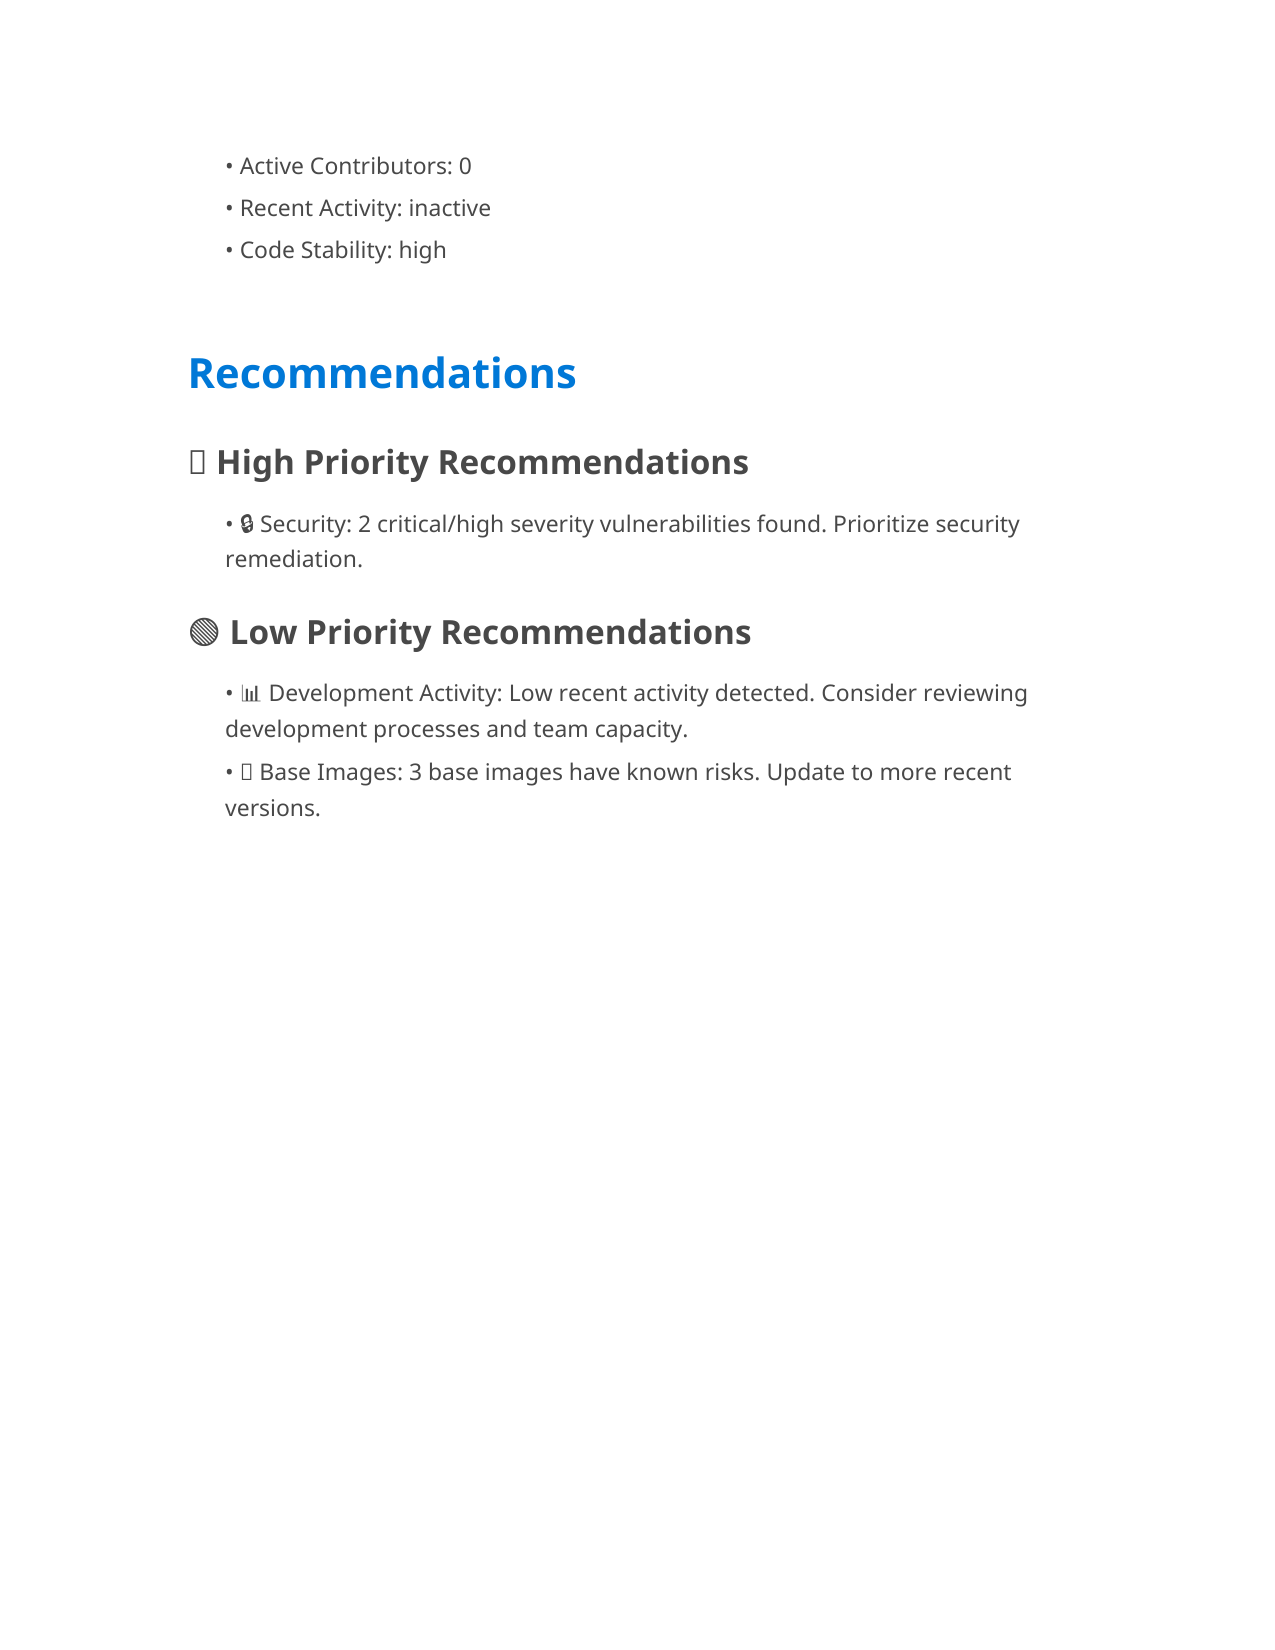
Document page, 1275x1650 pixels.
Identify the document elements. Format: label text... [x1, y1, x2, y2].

subtitle 🟢 Low Priority Recommendations [187, 608, 1087, 654]
subtitle Recommendations [187, 344, 1087, 401]
text • 🔒 Security: 2 critical/high severity vulnerabilities found. Prioritize security remediation. [225, 507, 1087, 575]
text • 🐳 Base Images: 3 base images have known risks. Update to more recent versions. [225, 756, 1087, 823]
text • 📊 Development Activity: Low recent activity detected. Consider reviewing development processes and team capacity. [225, 677, 1087, 744]
subtitle 🔴 High Priority Recommendations [187, 439, 1087, 484]
text • Code Stability: high [225, 234, 1087, 266]
text • Active Contributors: 0 [225, 150, 1087, 181]
text • Recent Activity: inactive [225, 192, 1087, 223]
